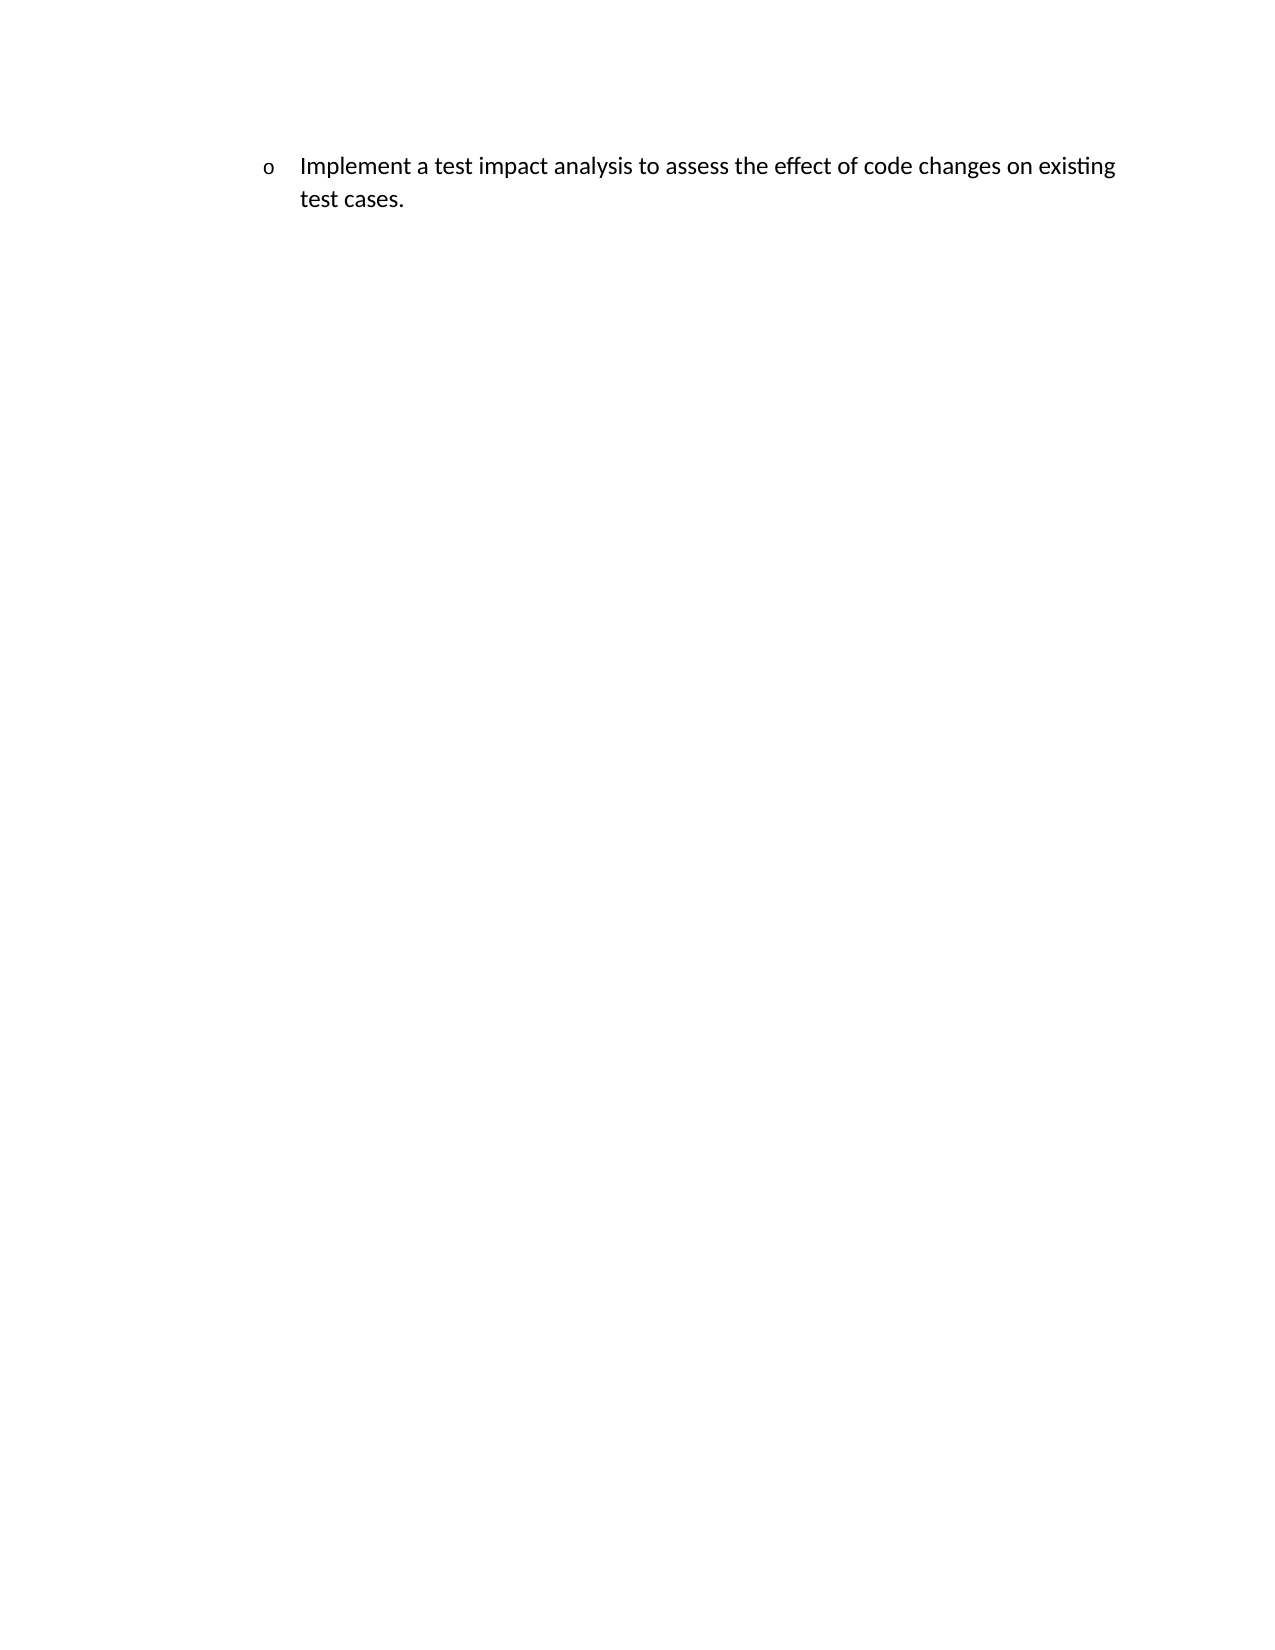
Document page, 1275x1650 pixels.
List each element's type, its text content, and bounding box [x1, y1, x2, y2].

list Implement a test impact analysis to assess the effect of code changes on existing test cases. [262, 150, 1125, 213]
